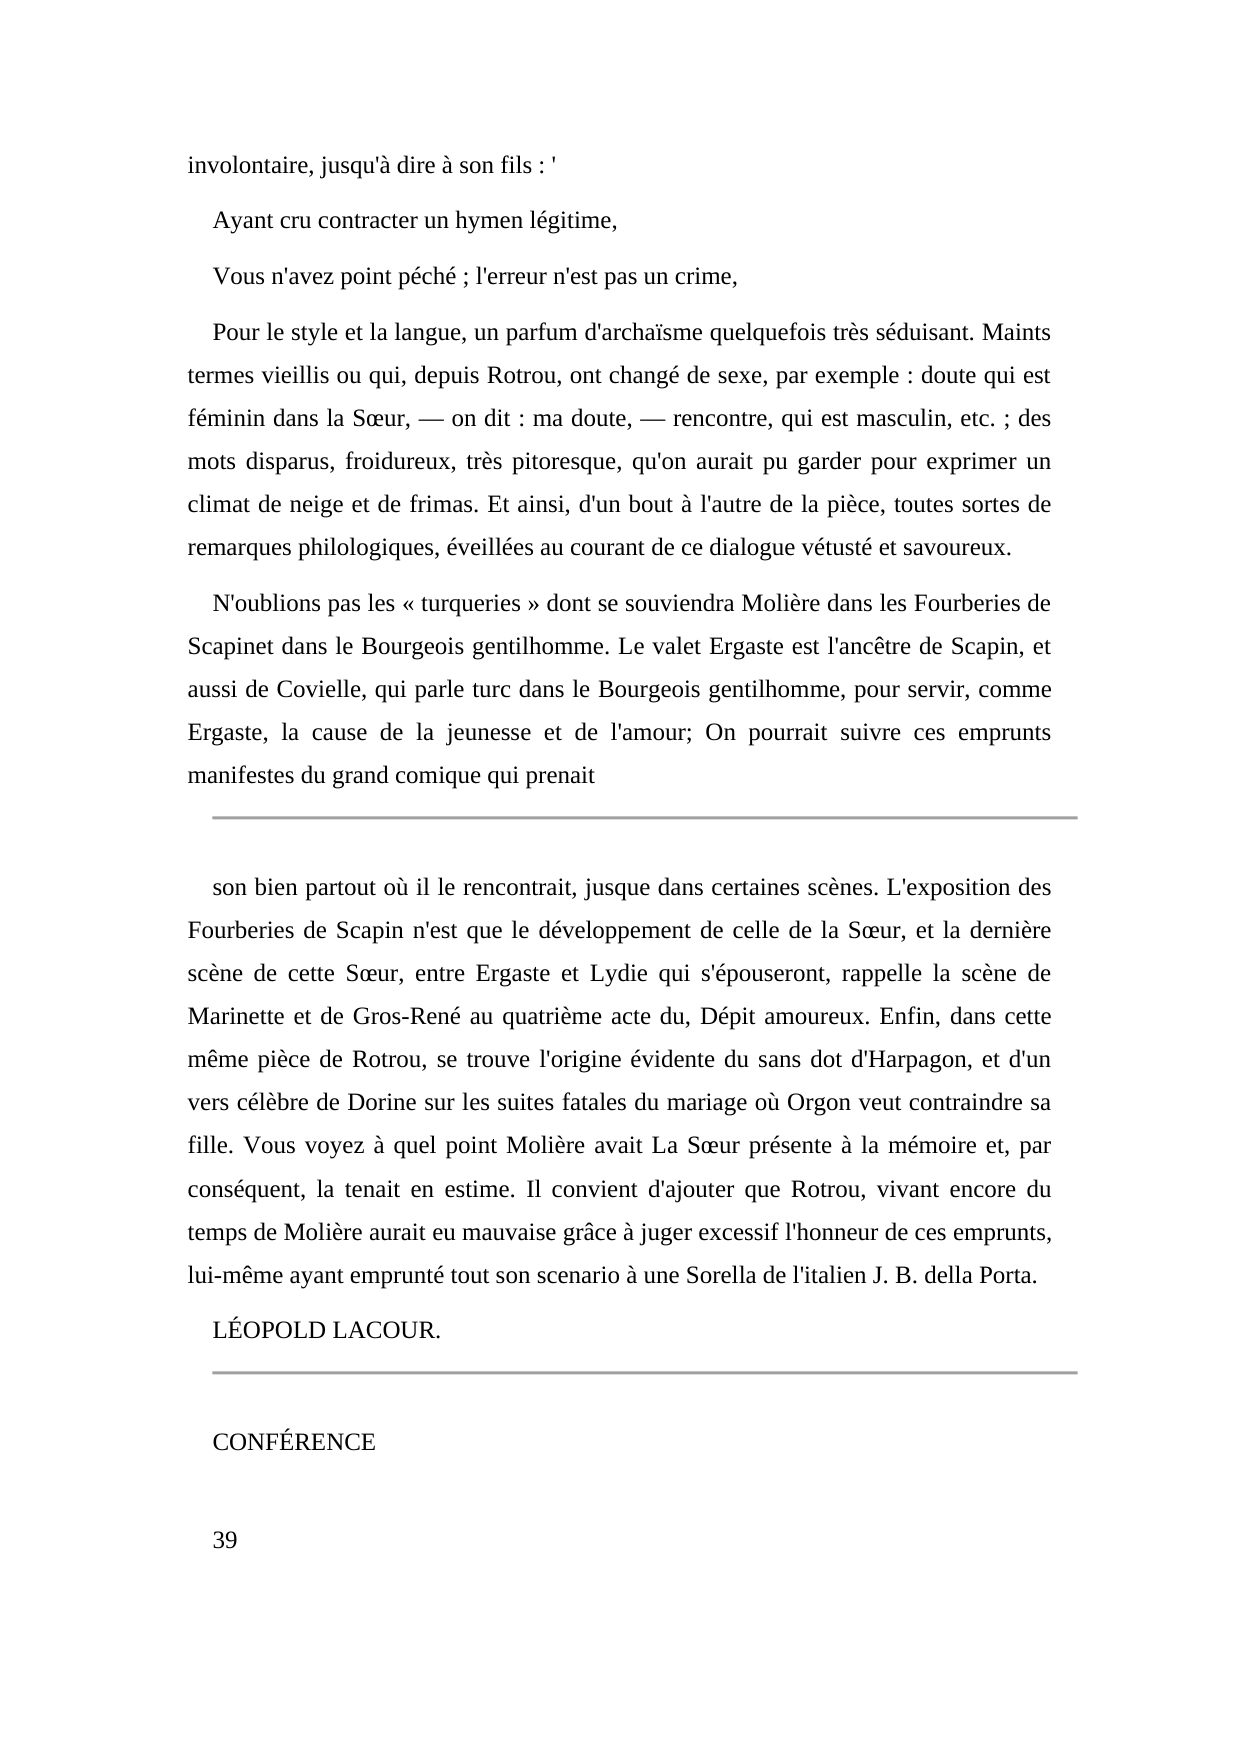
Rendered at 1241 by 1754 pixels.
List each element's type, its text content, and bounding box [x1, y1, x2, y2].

text Ayant cru contracter un hymen légitime, [187, 206, 1053, 234]
text N'oublions pas les « turqueries » dont se souviendra Molière dans les Fourberies de Scapinet dans le Bourgeois gentilhomme. Le valet Ergaste est l'ancêtre de Scapin, et aussi de Covielle, qui parle turc dans le Bourgeois gentilhomme, pour servir, comme Ergaste, la cause de la jeunesse et de l'amour; On pourrait suivre ces emprunts manifestes du grand comique qui prenait [187, 588, 1053, 789]
text Vous n'avez point péché ; l'erreur n'est pas un crime, [187, 261, 1053, 290]
text CONFÉRENCE [187, 1427, 1053, 1456]
text son bien partout où il le rencontrait, jusque dans certaines scènes. L'exposition des Fourberies de Scapin n'est que le développement de celle de la Sœur, et la dernière scène de cette Sœur, entre Ergaste et Lydie qui s'épouseront, rappelle la scène de Marinette et de Gros-René au quatrième acte du, Dépit amoureux. Enfin, dans cette même pièce de Rotrou, se trouve l'origine évidente du sans dot d'Harpagon, et d'un vers célèbre de Dorine sur les suites fatales du mariage où Orgon veut contraindre sa fille. Vous voyez à quel point Molière avait La Sœur présente à la mémoire et, par conséquent, la tenait en estime. Il convient d'ajouter que Rotrou, vivant encore du temps de Molière aurait eu mauvaise grâce à juger excessif l'honneur de ces emprunts, lui-même ayant emprunté tout son scenario à une Sorella de l'italien J. B. della Porta. [187, 872, 1053, 1289]
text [187, 150, 1053, 179]
text Pour le style et la langue, un parfum d'archaïsme quelquefois très séduisant. Maints termes vieillis ou qui, depuis Rotrou, ont changé de sexe, par exemple : doute qui est féminin dans la Sœur, — on dit : ma doute, — rencontre, qui est masculin, etc. ; des mots disparus, froidureux, très pitoresque, qu'on aurait pu garder pour exprimer un climat de neige et de frimas. Et ainsi, d'un bout à l'autre de la pièce, toutes sortes de remarques philologiques, éveillées au courant de ce dialogue vétusté et savoureux. [187, 317, 1053, 561]
text LÉOPOLD LACOUR. [187, 1316, 1053, 1344]
